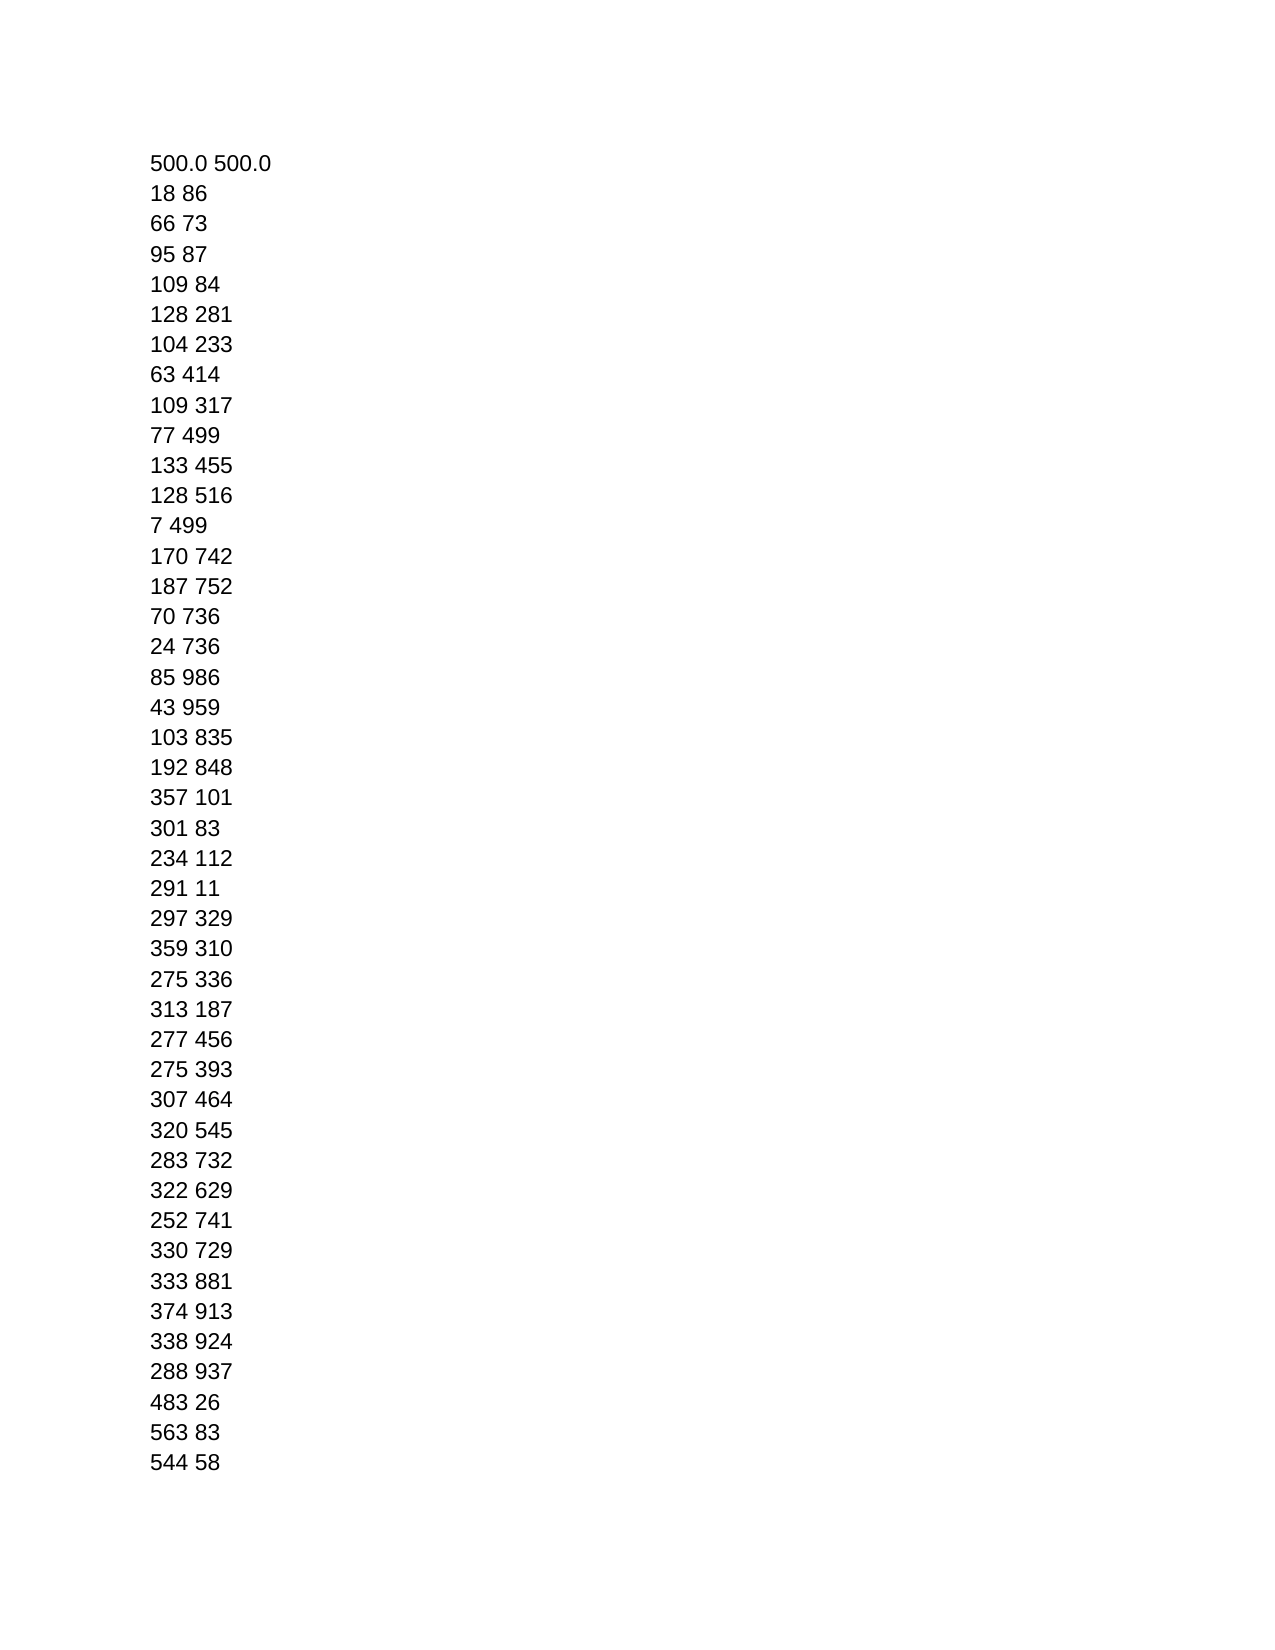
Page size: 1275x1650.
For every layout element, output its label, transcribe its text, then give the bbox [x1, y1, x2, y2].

text 77 499 [150, 422, 1125, 448]
text 192 848 [150, 754, 1125, 781]
text 297 329 [150, 905, 1125, 932]
text 359 310 [150, 935, 1125, 962]
text 283 732 [150, 1147, 1125, 1173]
text 288 937 [150, 1358, 1125, 1385]
text 128 281 [150, 301, 1125, 327]
text 85 986 [150, 663, 1125, 690]
text 307 464 [150, 1086, 1125, 1113]
text 330 729 [150, 1237, 1125, 1264]
text 66 73 [150, 210, 1125, 237]
text 563 83 [150, 1419, 1125, 1445]
text 275 336 [150, 966, 1125, 992]
text 18 86 [150, 180, 1125, 207]
text 128 516 [150, 482, 1125, 509]
text 43 959 [150, 694, 1125, 720]
text 357 101 [150, 784, 1125, 811]
text 63 414 [150, 361, 1125, 388]
text 24 736 [150, 633, 1125, 660]
text 104 233 [150, 331, 1125, 358]
text 109 84 [150, 271, 1125, 297]
text 322 629 [150, 1177, 1125, 1203]
text 483 26 [150, 1388, 1125, 1415]
text 70 736 [150, 603, 1125, 629]
text 187 752 [150, 573, 1125, 599]
text 95 87 [150, 241, 1125, 267]
text 544 58 [150, 1449, 1125, 1475]
text 313 187 [150, 996, 1125, 1022]
text 374 913 [150, 1298, 1125, 1324]
text 277 456 [150, 1026, 1125, 1052]
text 109 317 [150, 392, 1125, 418]
text 333 881 [150, 1268, 1125, 1294]
text 252 741 [150, 1207, 1125, 1234]
text 338 924 [150, 1328, 1125, 1354]
text 301 83 [150, 814, 1125, 841]
text 7 499 [150, 512, 1125, 539]
text 320 545 [150, 1117, 1125, 1143]
text 500.0 500.0 [150, 150, 1125, 176]
text 170 742 [150, 543, 1125, 569]
text 103 835 [150, 724, 1125, 750]
text 291 11 [150, 875, 1125, 901]
text 234 112 [150, 845, 1125, 871]
text 275 393 [150, 1056, 1125, 1083]
text 133 455 [150, 452, 1125, 478]
